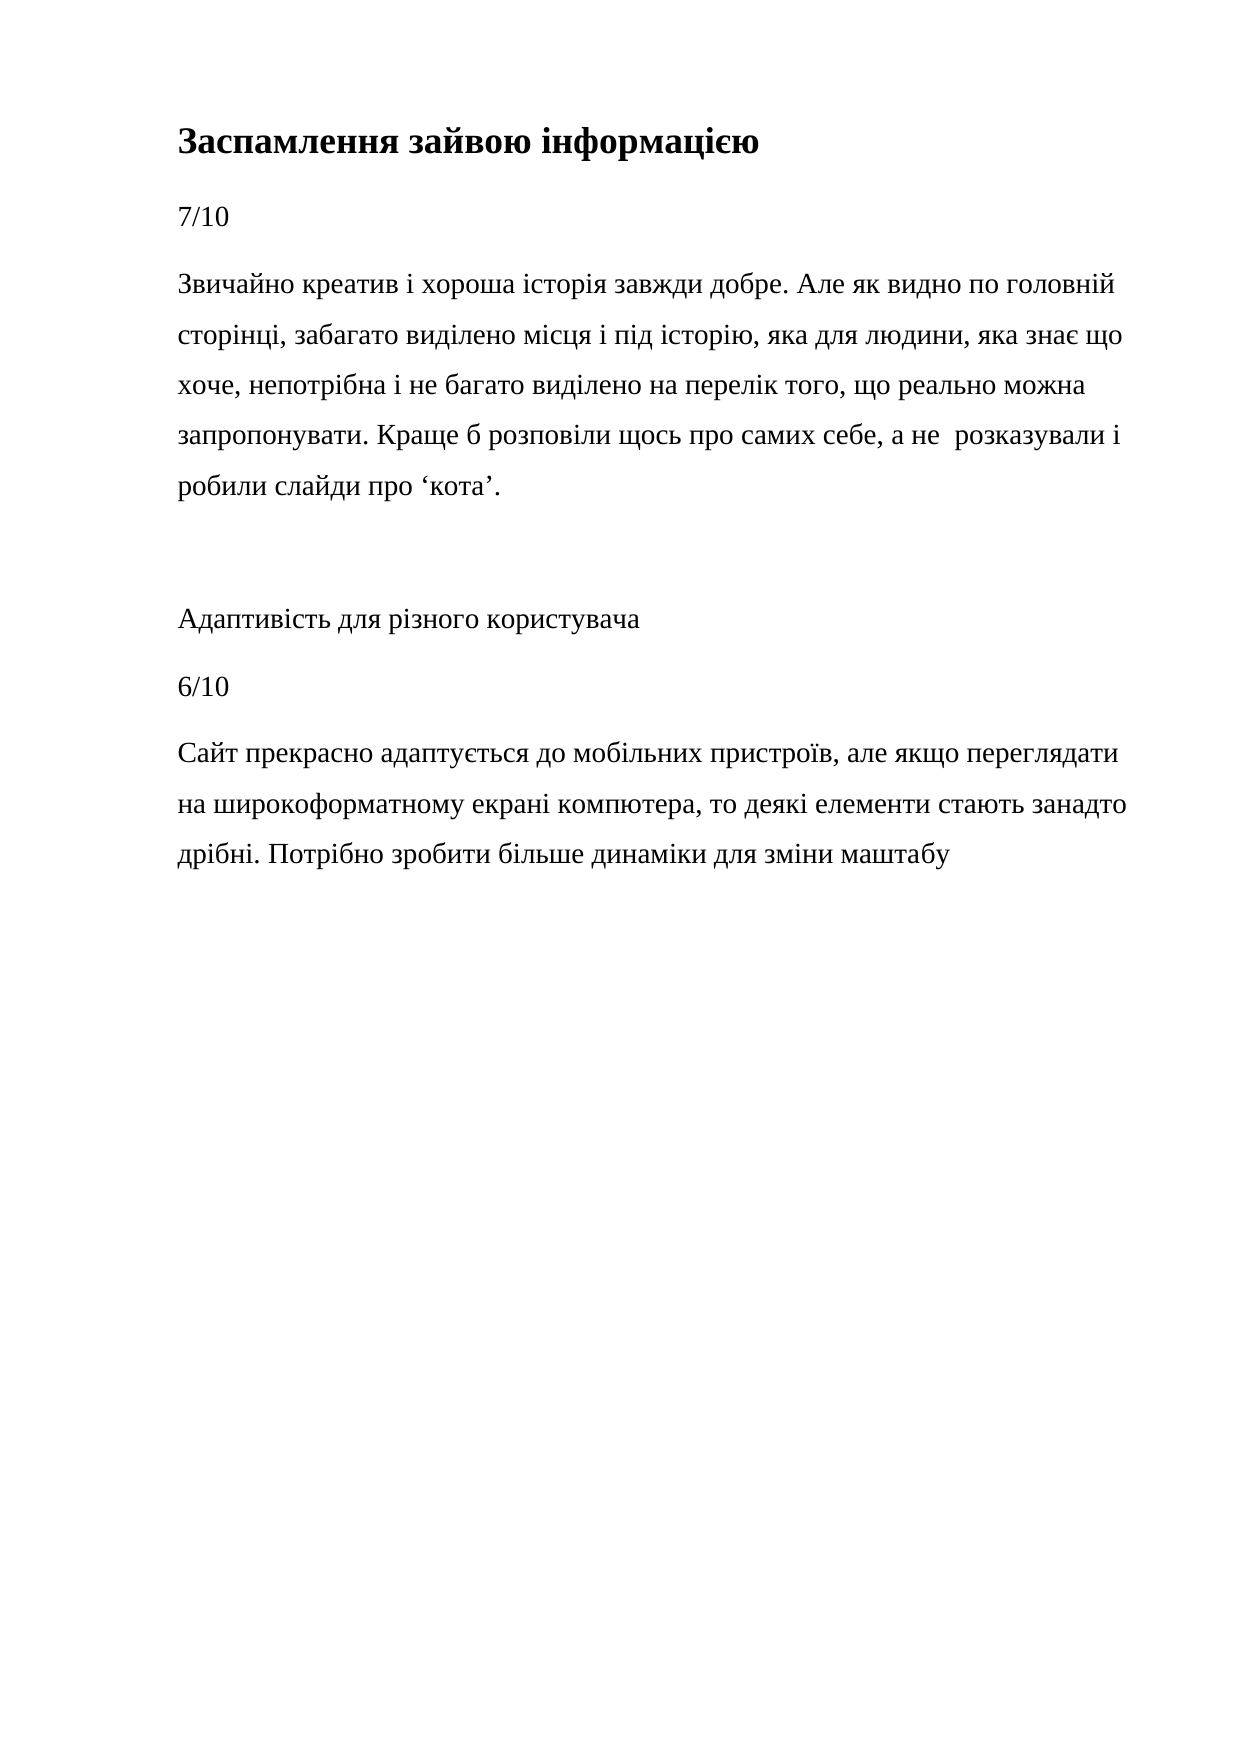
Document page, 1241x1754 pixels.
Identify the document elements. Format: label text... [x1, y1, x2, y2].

text Сайт прекрасно адаптується до мобільних пристроїв, але якщо переглядати на широкоформатному екрані компютера, то деякі елементи стають занадто дрібні. Потрібно зробити більше динаміки для зміни маштабу [177, 736, 1152, 870]
text Звичайно креатив і хороша історія завжди добре. Але як видно по головній сторінці, забагато виділено місця і під історію, яка для людини, яка знає що хоче, непотрібна і не багато виділено на перелік того, що реально можна запропонувати. Краще б розповіли щось про самих себе, а не розказували і робили слайди про ‘кота’. [177, 266, 1152, 501]
text 6/10 [177, 669, 1152, 702]
text 7/10 [177, 199, 1152, 233]
text Адаптивість для різного користувача [177, 602, 1152, 635]
text Заспамлення зайвою інформацією [177, 118, 1152, 161]
